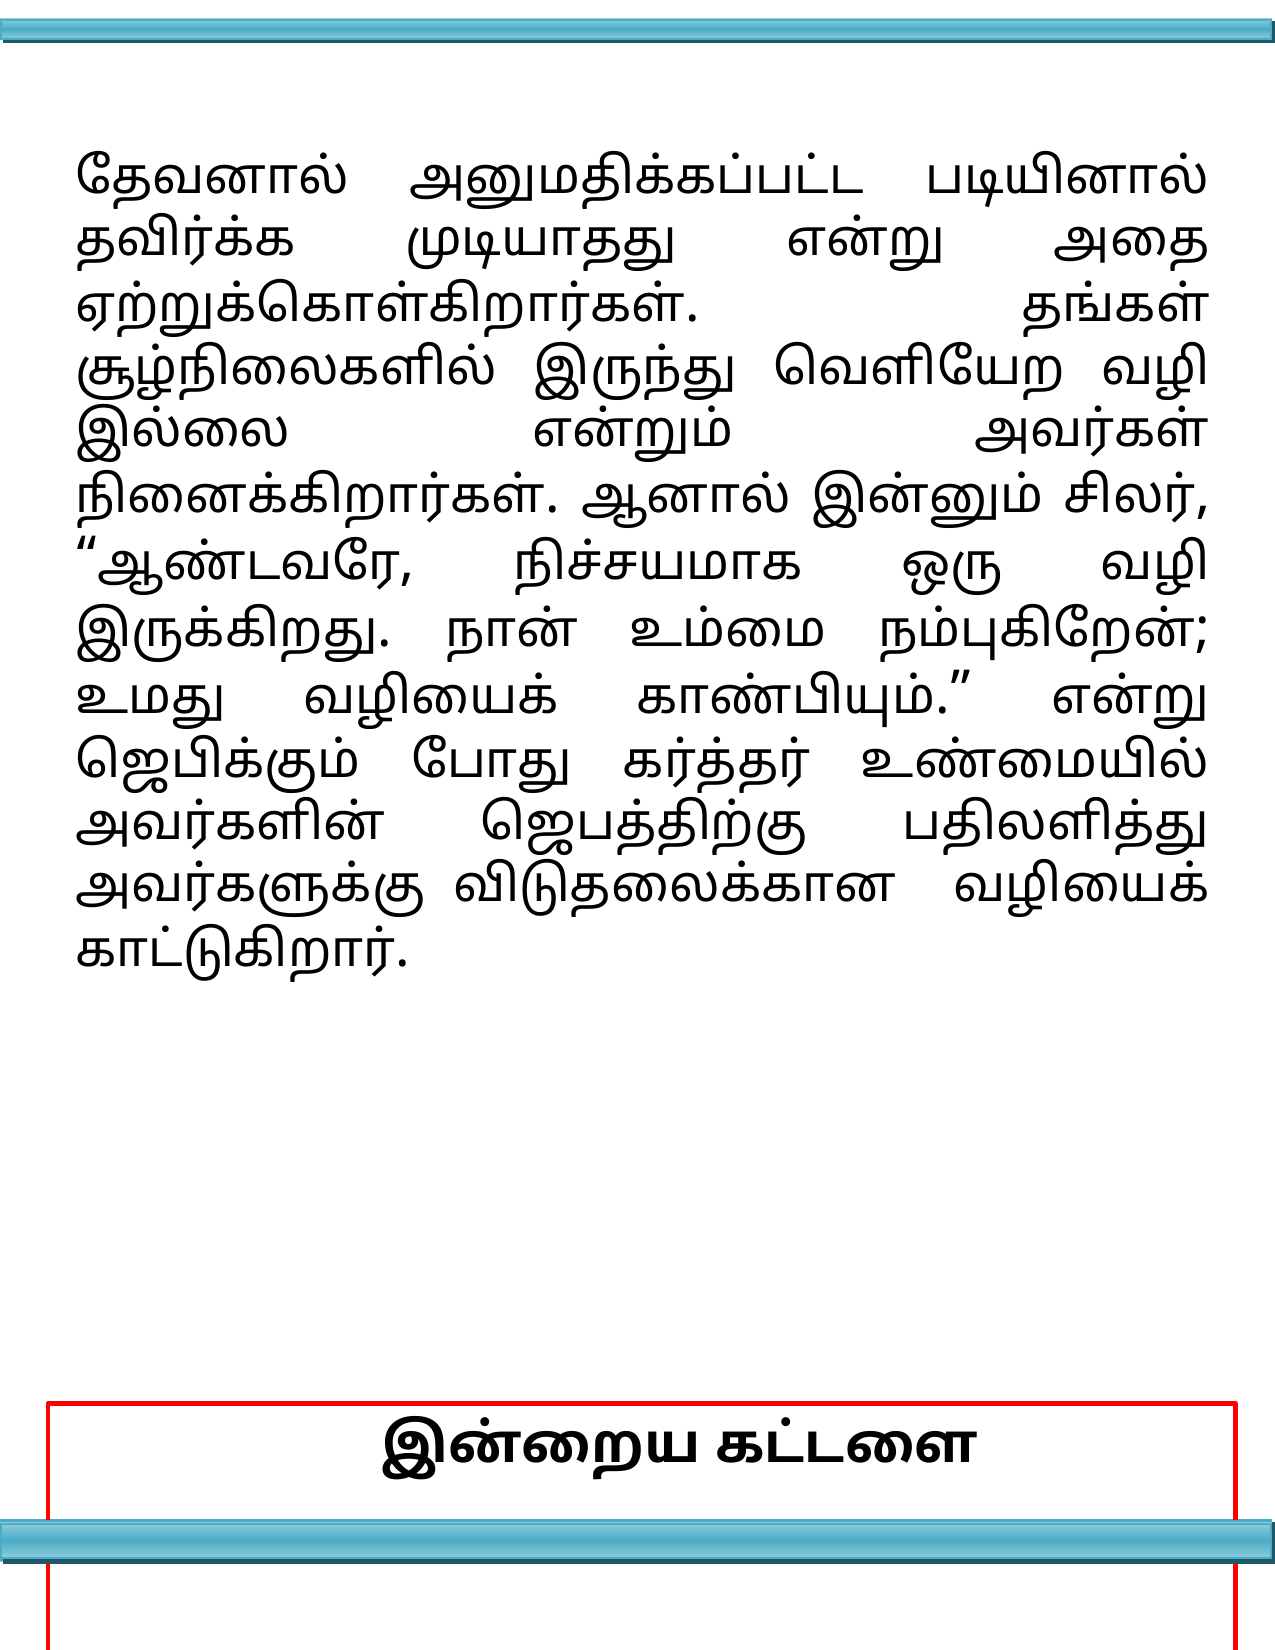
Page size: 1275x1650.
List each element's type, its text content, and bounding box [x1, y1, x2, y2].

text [75, 150, 1209, 987]
text இன்றைய கட்டளை [75, 1415, 1209, 1482]
